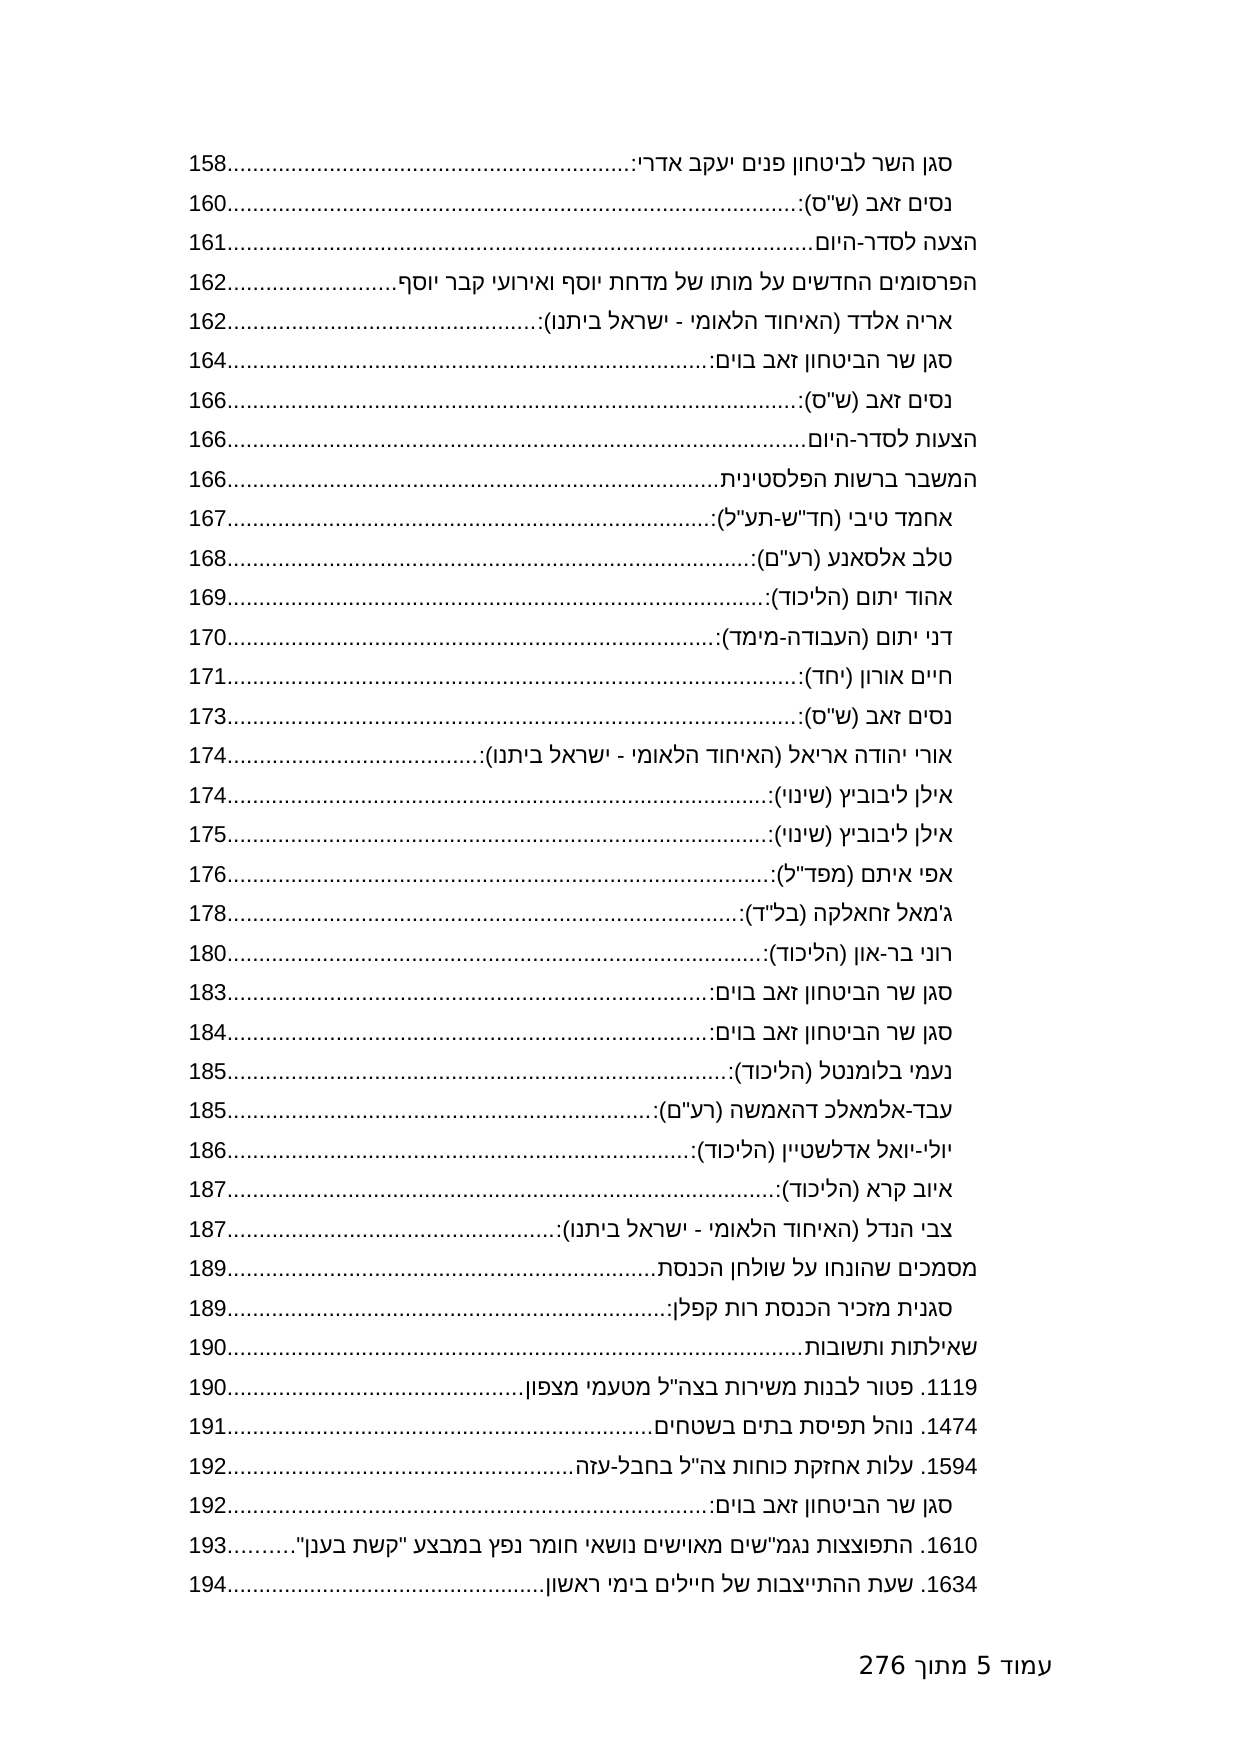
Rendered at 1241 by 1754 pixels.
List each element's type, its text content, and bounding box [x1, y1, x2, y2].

text הפרסומים החדשים על מותו של מדחת יוסף ואירועי קבר יוסף 162 [187, 268, 978, 295]
text סגן שר הביטחון זאב בוים: 184 [187, 1018, 953, 1045]
text אחמד טיבי (חד"ש-תע"ל): 167 [187, 505, 953, 532]
text הצעות לסדר-היום 166 [187, 426, 978, 453]
text איוב קרא (הליכוד): 187 [187, 1176, 953, 1203]
text 1634. שעת ההתייצבות של חיילים בימי ראשון 194 [187, 1571, 978, 1598]
text 1610. התפוצצות נגמ"שים מאוישים נושאי חומר נפץ במבצע "קשת בענן" 193 [187, 1532, 978, 1558]
text עבד-אלמאלכ דהאמשה (רע"ם): 185 [187, 1097, 953, 1124]
text רוני בר-און (הליכוד): 180 [187, 939, 953, 966]
text הצעה לסדר-היום 161 [187, 229, 978, 255]
text 1474. נוהל תפיסת בתים בשטחים 191 [187, 1413, 978, 1440]
text 1119. פטור לבנות משירות בצה"ל מטעמי מצפון 190 [187, 1374, 978, 1400]
text נעמי בלומנטל (הליכוד): 185 [187, 1058, 953, 1084]
text סגן שר הביטחון זאב בוים: 192 [187, 1492, 953, 1519]
text נסים זאב (ש"ס): 173 [187, 703, 953, 729]
text סגנית מזכיר הכנסת רות קפלן: 189 [187, 1295, 953, 1321]
text יולי-יואל אדלשטיין (הליכוד): 186 [187, 1137, 953, 1163]
text אילן ליבוביץ (שינוי): 175 [187, 821, 953, 847]
text ג'מאל זחאלקה (בל"ד): 178 [187, 900, 953, 926]
text דני יתום (העבודה-מימד): 170 [187, 624, 953, 650]
text חיים אורון (יחד): 171 [187, 663, 953, 689]
text נסים זאב (ש"ס): 160 [187, 189, 953, 216]
text טלב אלסאנע (רע"ם): 168 [187, 545, 953, 571]
text אריה אלדד (האיחוד הלאומי - ישראל ביתנו): 162 [187, 308, 953, 334]
text סגן שר הביטחון זאב בוים: 183 [187, 979, 953, 1005]
text אהוד יתום (הליכוד): 169 [187, 584, 953, 611]
text אפי איתם (מפד"ל): 176 [187, 861, 953, 887]
text נסים זאב (ש"ס): 166 [187, 387, 953, 413]
text 1594. עלות אחזקת כוחות צה"ל בחבל-עזה 192 [187, 1453, 978, 1479]
text אילן ליבוביץ (שינוי): 174 [187, 782, 953, 808]
text אורי יהודה אריאל (האיחוד הלאומי - ישראל ביתנו): 174 [187, 742, 953, 768]
text סגן שר הביטחון זאב בוים: 164 [187, 347, 953, 374]
text שאילתות ותשובות 190 [187, 1334, 978, 1361]
text מסמכים שהונחו על שולחן הכנסת 189 [187, 1255, 978, 1282]
text צבי הנדל (האיחוד הלאומי - ישראל ביתנו): 187 [187, 1216, 953, 1242]
text המשבר ברשות הפלסטינית 166 [187, 466, 978, 492]
text סגן השר לביטחון פנים יעקב אדרי: 158 [187, 150, 953, 176]
